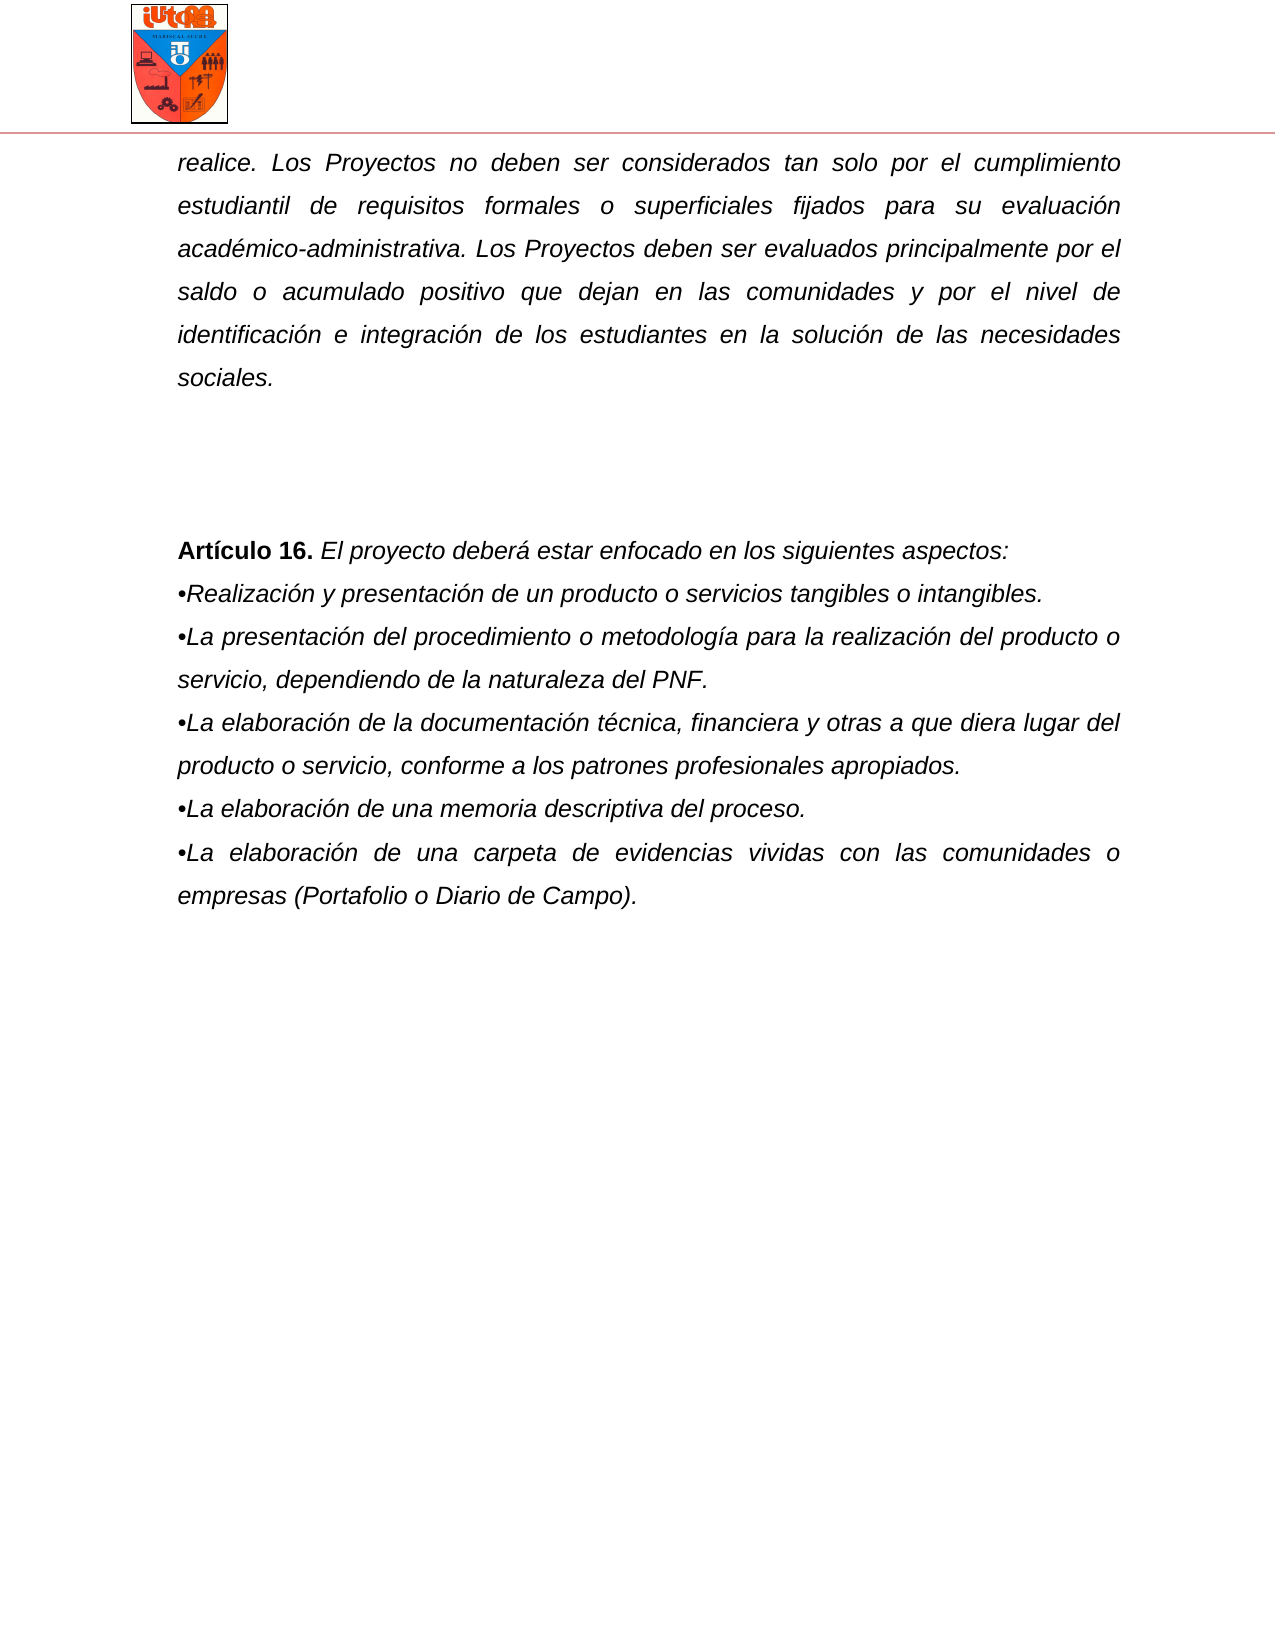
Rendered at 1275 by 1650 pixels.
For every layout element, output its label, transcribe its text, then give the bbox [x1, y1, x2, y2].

text •Realización y presentación de un producto o servicios tangibles o intangibles. [177, 579, 1122, 608]
text •La elaboración de la documentación técnica, financiera y otras a que diera lugar del producto o servicio, conforme a los patrones profesionales apropiados. [177, 708, 1122, 780]
text •La elaboración de una memoria descriptiva del proceso. [177, 794, 1122, 823]
text •La presentación del procedimiento o metodología para la realización del producto o servicio, dependiendo de la naturaleza del PNF. [177, 622, 1122, 694]
text •La elaboración de una carpeta de evidencias vividas con las comunidades o empresas (Portafolio o Diario de Campo). [177, 838, 1122, 909]
text Artículo 16. El proyecto deberá estar enfocado en los siguientes aspectos: [177, 536, 1122, 564]
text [177, 148, 1122, 392]
picture [132, 5, 227, 122]
